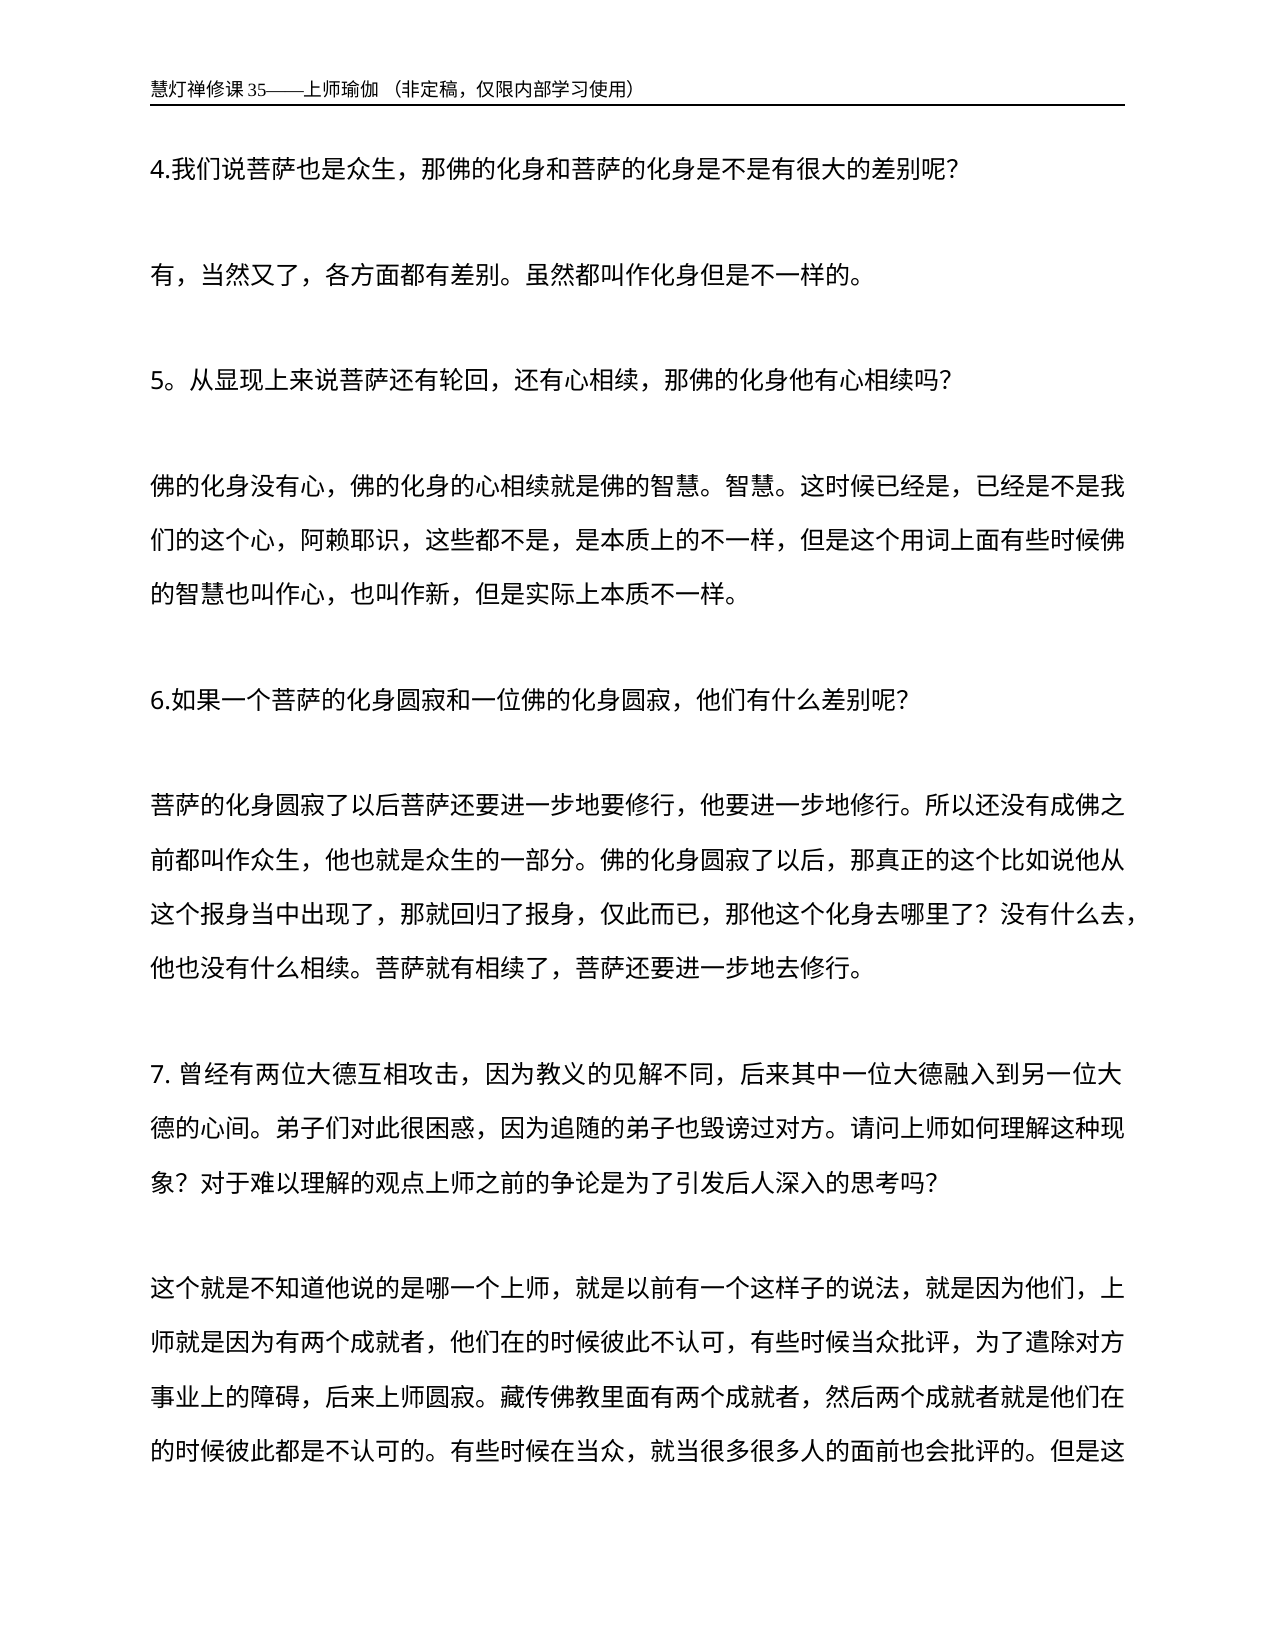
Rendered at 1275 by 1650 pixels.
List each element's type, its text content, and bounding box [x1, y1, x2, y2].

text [150, 1268, 1125, 1468]
text 5。从显现上来说菩萨还有轮回，还有心相续，那佛的化身他有心相续吗？ [150, 361, 1125, 397]
text 4.我们说菩萨也是众生，那佛的化身和菩萨的化身是不是有很大的差别呢？ [150, 150, 1125, 186]
text 菩萨的化身圆寂了以后菩萨还要进一步地要修行，他要进一步地修行。所以还没有成佛之前都叫作众生，他也就是众生的一部分。佛的化身圆寂了以后，那真正的这个比如说他从这个报身当中出现了，那就回归了报身，仅此而已，那他这个化身去哪里了？没有什么去，他也没有什么相续。菩萨就有相续了，菩萨还要进一步地去修行。 [150, 786, 1125, 985]
text 有，当然又了，各方面都有差别。虽然都叫作化身但是不一样的。 [150, 255, 1125, 292]
text 7. 曾经有两位大德互相攻击，因为教义的见解不同，后来其中一位大德融入到另一位大德的心间。弟子们对此很困惑，因为追随的弟子也毁谤过对方。请问上师如何理解这种现象？对于难以理解的观点上师之前的争论是为了引发后人深入的思考吗？ [150, 1054, 1125, 1199]
text 佛的化身没有心，佛的化身的心相续就是佛的智慧。智慧。这时候已经是，已经是不是我们的这个心，阿赖耶识，这些都不是，是本质上的不一样，但是这个用词上面有些时候佛的智慧也叫作心，也叫作新，但是实际上本质不一样。 [150, 466, 1125, 611]
text 6.如果一个菩萨的化身圆寂和一位佛的化身圆寂，他们有什么差别呢？ [150, 680, 1125, 717]
